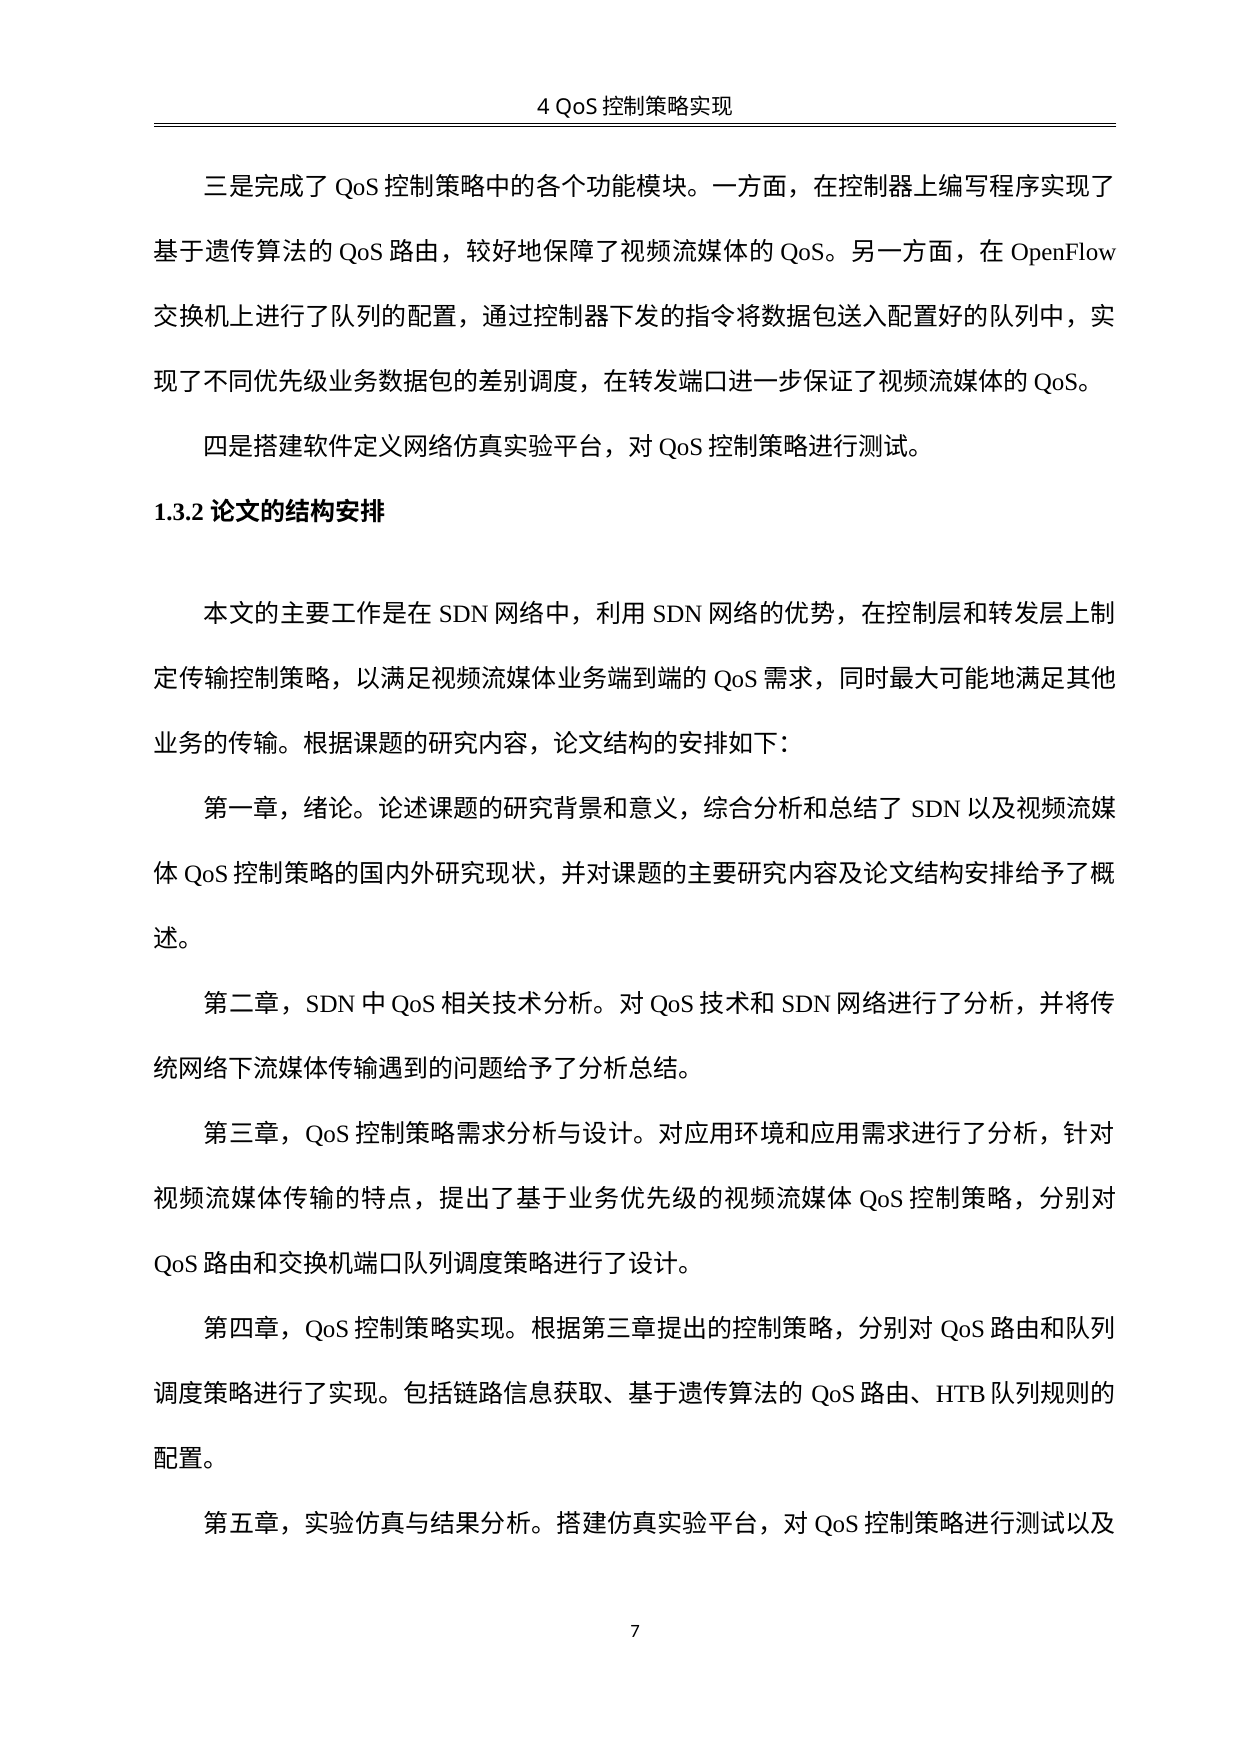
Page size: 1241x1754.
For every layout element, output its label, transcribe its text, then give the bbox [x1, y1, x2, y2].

text 第二章，SDN中QoS相关技术分析。对QoS技术和SDN网络进行了分析，并将传统网络下流媒体传输遇到的问题给予了分析总结。 [154, 969, 1116, 1099]
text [154, 1489, 1116, 1554]
subtitle 1.3.2 论文的结构安排 [154, 477, 1116, 542]
text 四是搭建软件定义网络仿真实验平台，对QoS控制策略进行测试。 [154, 412, 1116, 477]
text 第四章，QoS控制策略实现。根据第三章提出的控制策略，分别对QoS路由和队列调度策略进行了实现。包括链路信息获取、基于遗传算法的QoS路由、HTB队列规则的配置。 [154, 1294, 1116, 1489]
text 第一章，绪论。论述课题的研究背景和意义，综合分析和总结了SDN以及视频流媒体QoS控制策略的国内外研究现状，并对课题的主要研究内容及论文结构安排给予了概述。 [154, 774, 1116, 969]
text 三是完成了QoS控制策略中的各个功能模块。一方面，在控制器上编写程序实现了基于遗传算法的QoS路由，较好地保障了视频流媒体的QoS。另一方面，在OpenFlow交换机上进行了队列的配置，通过控制器下发的指令将数据包送入配置好的队列中，实现了不同优先级业务数据包的差别调度，在转发端口进一步保证了视频流媒体的QoS。 [154, 152, 1116, 412]
text 第三章，QoS控制策略需求分析与设计。对应用环境和应用需求进行了分析，针对视频流媒体传输的特点，提出了基于业务优先级的视频流媒体QoS控制策略，分别对QoS路由和交换机端口队列调度策略进行了设计。 [154, 1099, 1116, 1294]
text 本文的主要工作是在SDN网络中，利用SDN网络的优势，在控制层和转发层上制定传输控制策略，以满足视频流媒体业务端到端的QoS需求，同时最大可能地满足其他业务的传输。根据课题的研究内容，论文结构的安排如下： [154, 579, 1116, 774]
